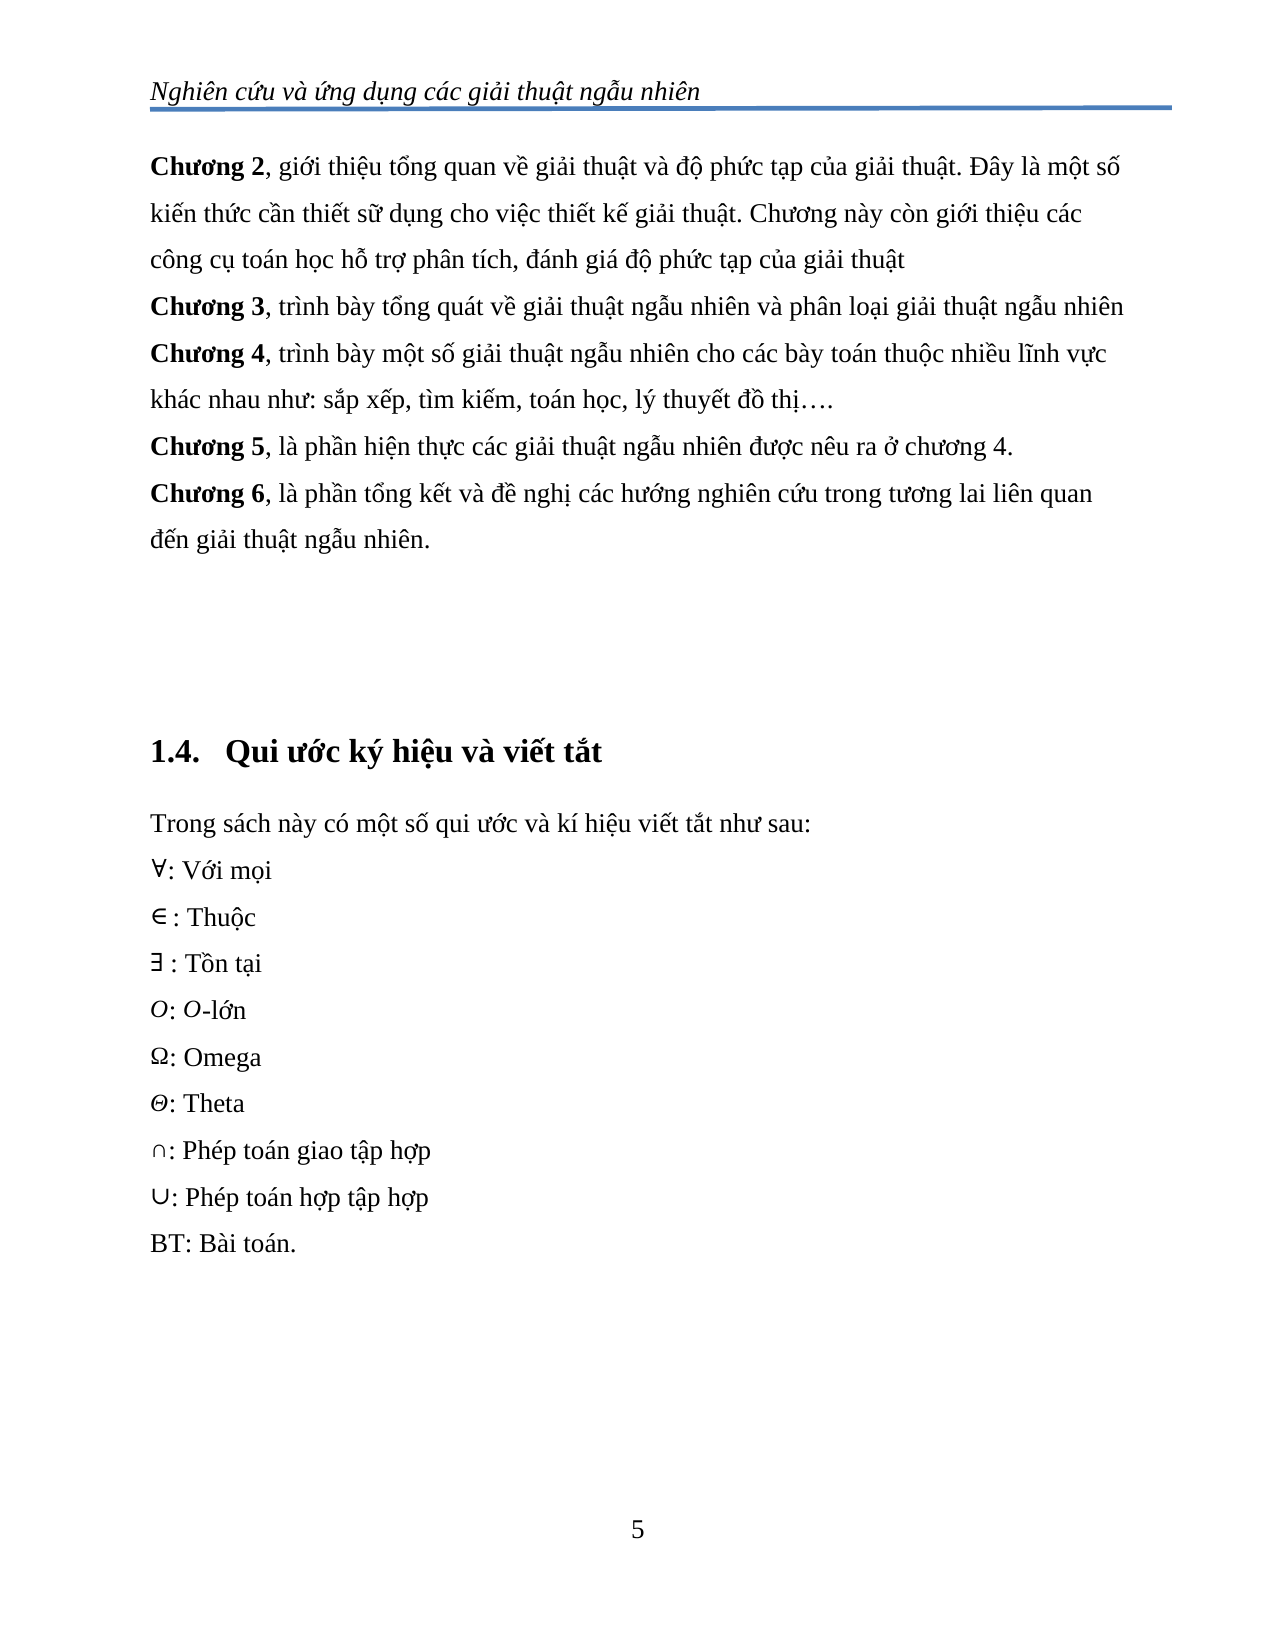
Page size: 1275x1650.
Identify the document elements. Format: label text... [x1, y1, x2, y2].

text Chương 2, giới thiệu tổng quan về giải thuật và độ phức tạp của giải thuật. Đây là một số kiến thức cần thiết sữ dụng cho việc thiết kế giải thuật. Chương này còn giới thiệu các công cụ toán học hỗ trợ phân tích, đánh giá độ phức tạp của giải thuật [150, 150, 1125, 274]
text : -lớn [150, 994, 1125, 1025]
text : Với mọi [150, 854, 1125, 885]
text : Thuộc [150, 901, 1125, 932]
text : Tồn tại [150, 947, 1125, 979]
text Chương 3, trình bày tổng quát về giải thuật ngẫu nhiên và phân loại giải thuật ngẫu nhiên [150, 290, 1125, 321]
text : Phép toán hợp tập hợp [150, 1181, 1125, 1212]
text Trong sách này có một số qui ước và kí hiệu viết tắt như sau: [150, 807, 1125, 839]
text Chương 5, là phần hiện thực các giải thuật ngẫu nhiên được nêu ra ở chương 4. [150, 430, 1125, 461]
text Chương 6, là phần tổng kết và đề nghị các hướng nghiên cứu trong tương lai liên quan đến giải thuật ngẫu nhiên. [150, 477, 1125, 554]
text : Omega [150, 1041, 1125, 1072]
subtitle Qui ước ký hiệu và viết tắt [150, 731, 1125, 769]
text : Theta [150, 1087, 1125, 1119]
text Chương 4, trình bày một số giải thuật ngẫu nhiên cho các bày toán thuộc nhiều lĩnh vực khác nhau như: sắp xếp, tìm kiếm, toán học, lý thuyết đồ thị…. [150, 337, 1125, 414]
text BT: Bài toán. [150, 1227, 1125, 1259]
text : Phép toán giao tập hợp [150, 1134, 1125, 1165]
